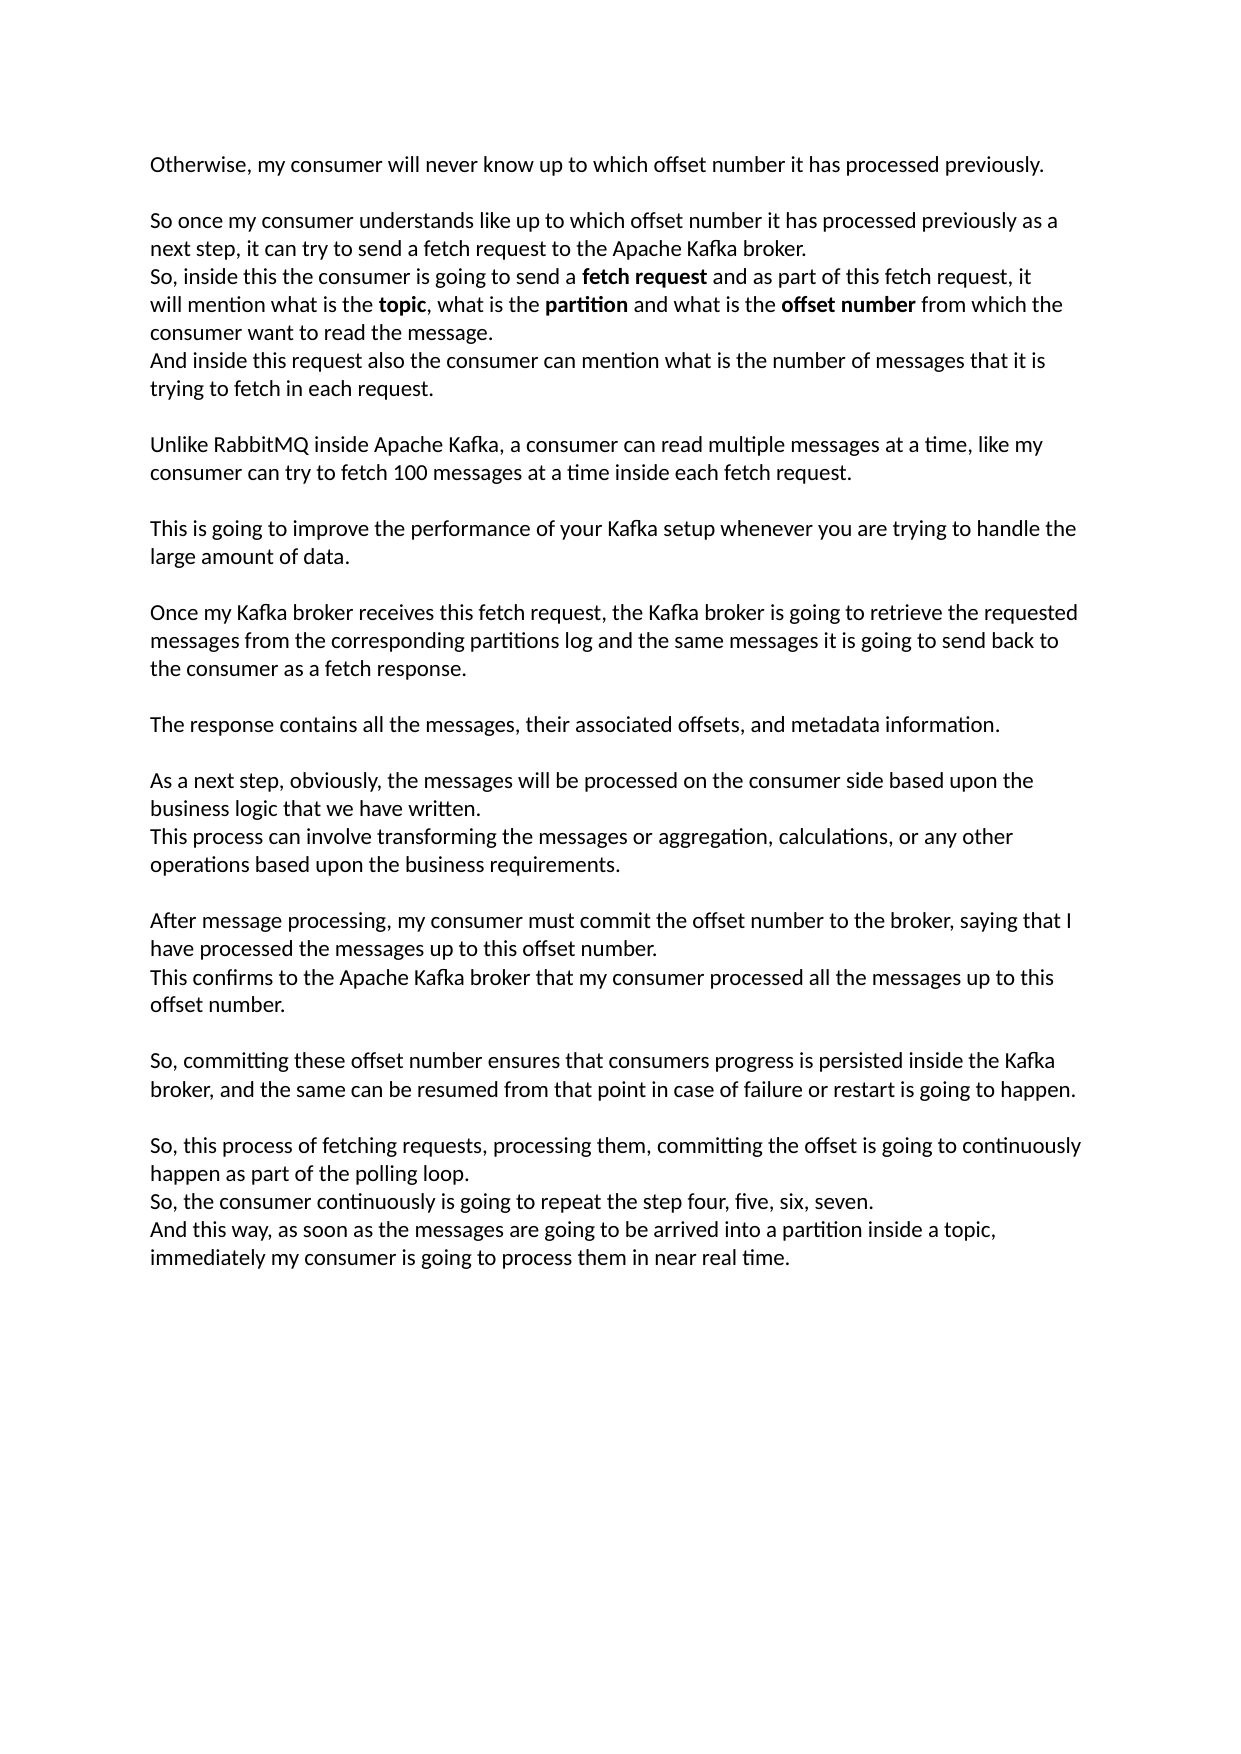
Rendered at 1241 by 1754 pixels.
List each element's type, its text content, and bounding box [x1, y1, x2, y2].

text Once my Kafka broker receives this fetch request, the Kafka broker is going to retrieve the requested [150, 598, 1090, 626]
text Unlike RabbitMQ inside Apache Kafka, a consumer can read multiple messages at a time, like my consumer can try to fetch 100 messages at a time inside each fetch request. [150, 430, 1090, 486]
text This is going to improve the performance of your Kafka setup whenever you are trying to handle the large amount of data. [150, 514, 1090, 570]
text And this way, as soon as the messages are going to be arrived into a partition inside a topic, immediately my consumer is going to process them in near real time. [150, 1215, 1090, 1271]
text The response contains all the messages, their associated offsets, and metadata information. [150, 710, 1090, 738]
text So once my consumer understands like up to which offset number it has processed previously as a next step, it can try to send a fetch request to the Apache Kafka broker. [150, 206, 1090, 262]
text As a next step, obviously, the messages will be processed on the consumer side based upon the business logic that we have written. [150, 766, 1090, 822]
text So, inside this the consumer is going to send a fetch request and as part of this fetch request, it [150, 262, 1090, 290]
text After message processing, my consumer must commit the offset number to the broker, saying that I have processed the messages up to this offset number. [150, 907, 1090, 963]
text consumer want to read the message. [150, 318, 1090, 346]
text And inside this request also the consumer can mention what is the number of messages that it is trying to fetch in each request. [150, 346, 1090, 402]
text messages from the corresponding partitions log and the same messages it is going to send back to the consumer as a fetch response. [150, 626, 1090, 682]
text So, committing these offset number ensures that consumers progress is persisted inside the Kafka broker, and the same can be resumed from that point in case of failure or restart is going to happen. [150, 1047, 1090, 1103]
text This process can involve transforming the messages or aggregation, calculations, or any other operations based upon the business requirements. [150, 822, 1090, 878]
text happen as part of the polling loop. [150, 1159, 1090, 1187]
text So, this process of fetching requests, processing them, committing the offset is going to continuously [150, 1131, 1090, 1159]
text So, the consumer continuously is going to repeat the step four, five, six, seven. [150, 1187, 1090, 1215]
text will mention what is the topic, what is the partition and what is the offset number from which the [150, 290, 1090, 318]
text Otherwise, my consumer will never know up to which offset number it has processed previously. [150, 150, 1090, 178]
text This confirms to the Apache Kafka broker that my consumer processed all the messages up to this offset number. [150, 963, 1090, 1019]
